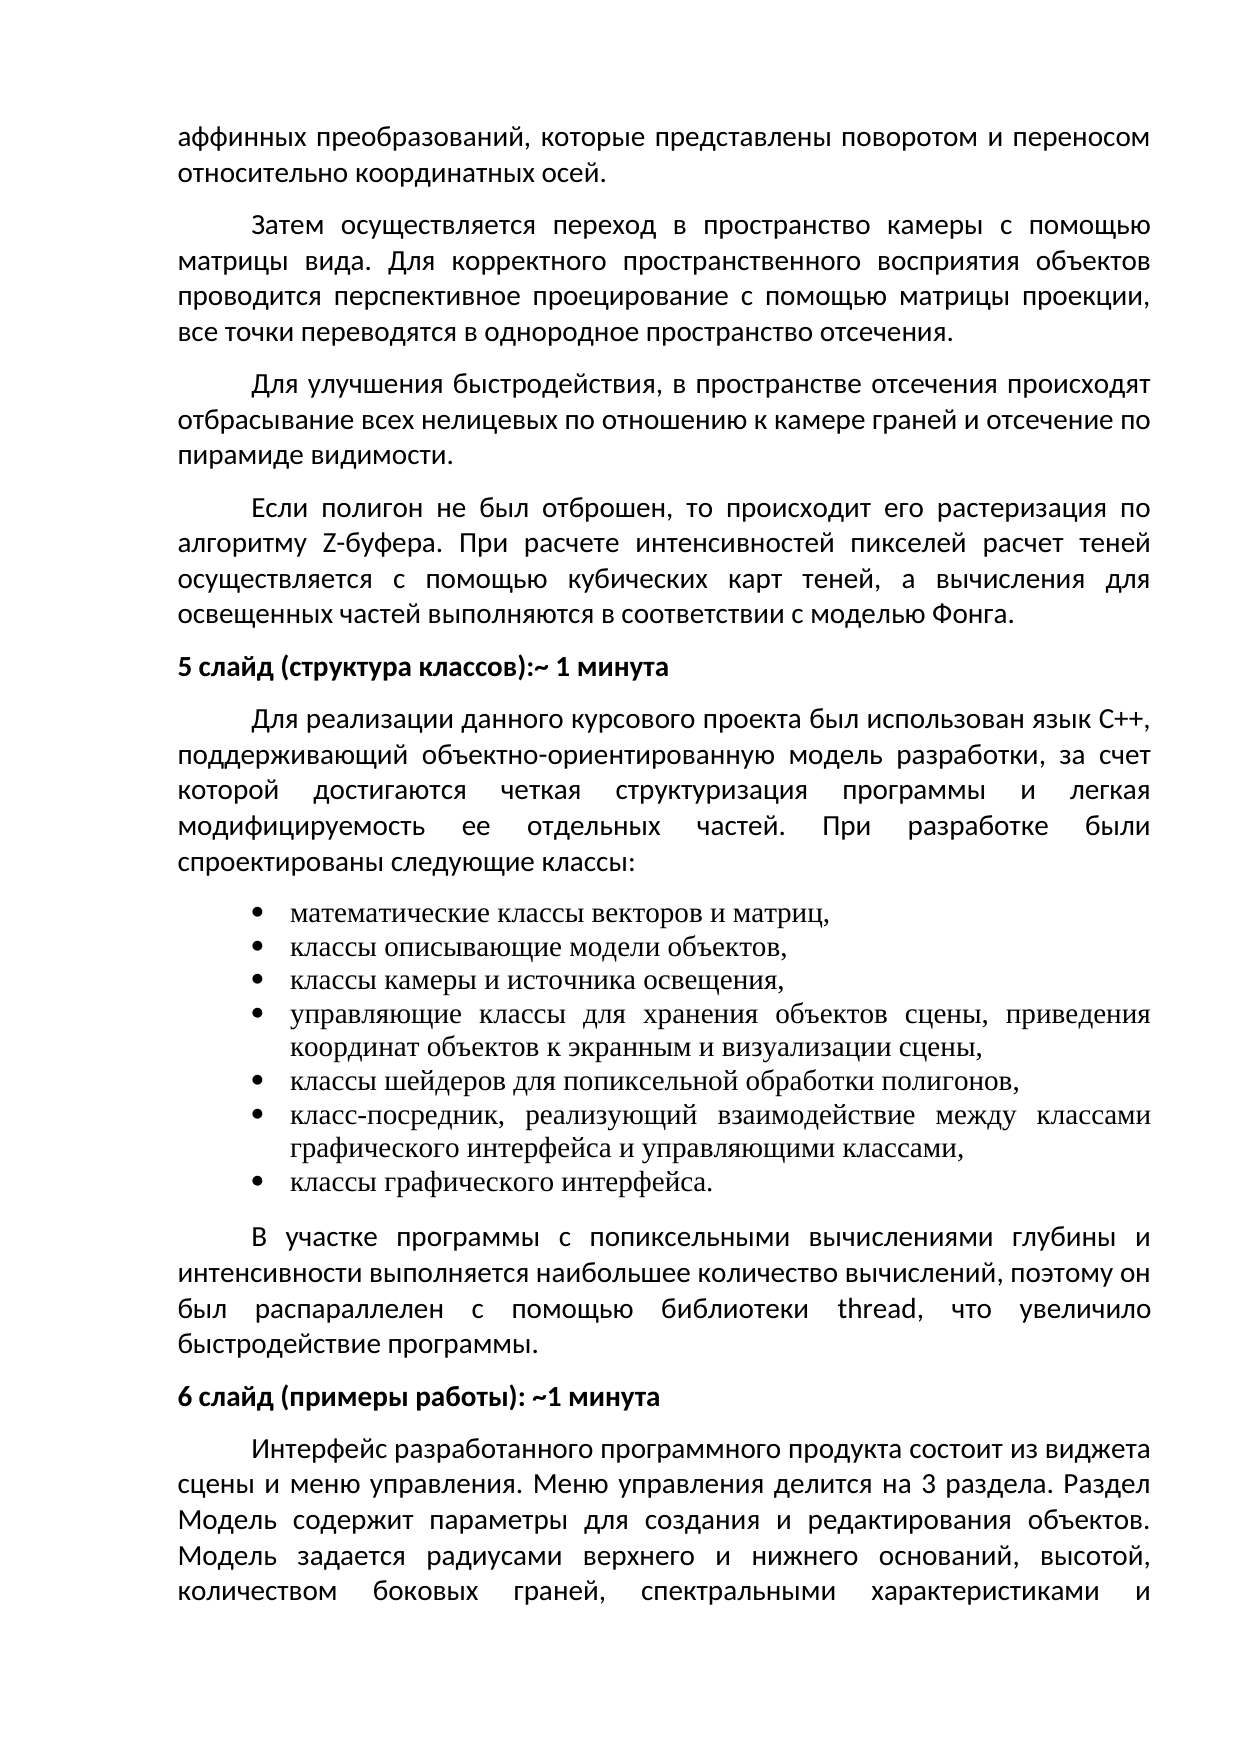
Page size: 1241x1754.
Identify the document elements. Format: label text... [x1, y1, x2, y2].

list классы камеры и источника освещения, [252, 962, 1152, 996]
list класс-посредник, реализующий взаимодействие между классами графического интерфейса и управляющими классами, [252, 1097, 1152, 1164]
text 6 слайд (примеры работы): ~1 минута [177, 1378, 1152, 1413]
list классы шейдеров для попиксельной обработки полигонов, [252, 1063, 1152, 1097]
list классы графического интерфейса. [252, 1164, 1152, 1198]
text Затем осуществляется переход в пространство камеры с помощью матрицы вида. Для корректного пространственного восприятия объектов проводится перспективное проецирование с помощью матрицы проекции, все точки переводятся в однородное пространство отсечения. [177, 206, 1152, 348]
list математические классы векторов и матриц, [252, 895, 1152, 929]
text Для реализации данного курсового проекта был использован язык С++, поддерживающий объектно-ориентированную модель разработки, за счет которой достигаются четкая структуризация программы и легкая модифицируемость ее отдельных частей. При разработке были спроектированы следующие классы: [177, 700, 1152, 878]
text Если полигон не был отброшен, то происходит его растеризация по алгоритму Z-буфера. При расчете интенсивностей пикселей расчет теней осуществляется с помощью кубических карт теней, а вычисления для освещенных частей выполняются в соответствии с моделью Фонга. [177, 489, 1152, 631]
text 5 слайд (структура классов):~ 1 минута [177, 648, 1152, 683]
text Для улучшения быстродействия, в пространстве отсечения происходят отбрасывание всех нелицевых по отношению к камере граней и отсечение по пирамиде видимости. [177, 365, 1152, 472]
list классы описывающие модели объектов, [252, 929, 1152, 962]
text В участке программы с попиксельными вычислениями глубины и интенсивности выполняется наибольшее количество вычислений, поэтому он был распараллелен с помощью библиотеки thread, что увеличило быстродействие программы. [177, 1218, 1152, 1361]
list управляющие классы для хранения объектов сцены, приведения координат объектов к экранным и визуализации сцены, [252, 996, 1152, 1063]
